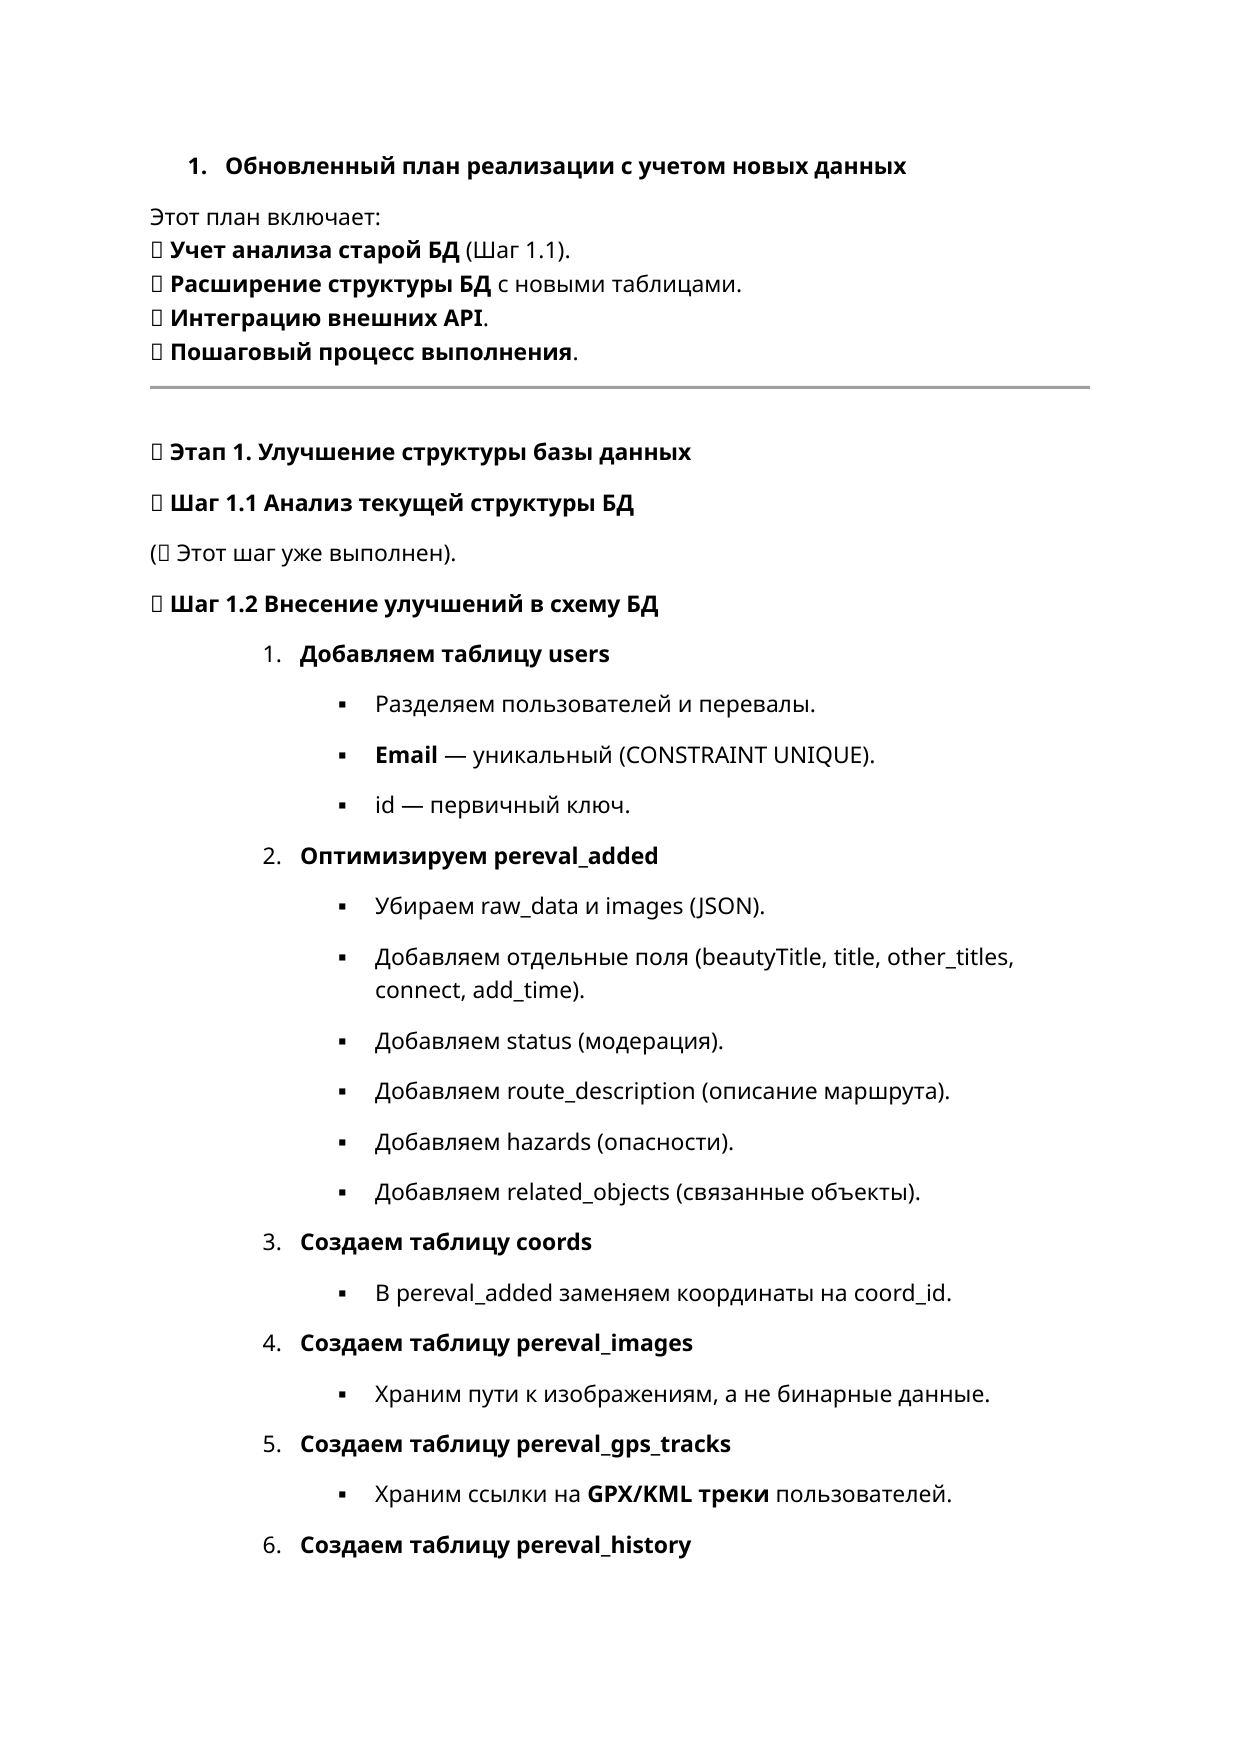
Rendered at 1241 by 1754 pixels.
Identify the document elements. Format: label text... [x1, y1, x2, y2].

list Обновленный план реализации с учетом новых данных [187, 150, 1090, 181]
list Добавляем отдельные поля (beautyTitle, title, other_titles, connect, add_time). [337, 940, 1090, 1005]
list Добавляем таблицу users [262, 638, 1090, 669]
text 🔹 Шаг 1.2 Внесение улучшений в схему БД [150, 587, 1090, 619]
text 📌 Этап 1. Улучшение структуры базы данных [150, 436, 1090, 467]
list Создаем таблицу pereval_history [262, 1529, 1090, 1560]
list Добавляем hazards (опасности). [337, 1125, 1090, 1157]
list Храним пути к изображениям, а не бинарные данные. [337, 1377, 1090, 1409]
list Оптимизируем pereval_added [262, 839, 1090, 871]
list Разделяем пользователей и перевалы. [337, 688, 1090, 719]
list id — первичный ключ. [337, 789, 1090, 820]
list Добавляем status (модерация). [337, 1024, 1090, 1056]
list Создаем таблицу pereval_images [262, 1327, 1090, 1358]
list Добавляем related_objects (связанные объекты). [337, 1176, 1090, 1207]
list Храним ссылки на GPX/KML треки пользователей. [337, 1478, 1090, 1509]
list В pereval_added заменяем координаты на coord_id. [337, 1277, 1090, 1308]
text (✅ Этот шаг уже выполнен). [150, 537, 1090, 568]
list Создаем таблицу coords [262, 1226, 1090, 1257]
text 🔹 Шаг 1.1 Анализ текущей структуры БД [150, 487, 1090, 518]
list Email — уникальный (CONSTRAINT UNIQUE). [337, 739, 1090, 770]
list Добавляем route_description (описание маршрута). [337, 1075, 1090, 1106]
list Создаем таблицу pereval_gps_tracks [262, 1428, 1090, 1459]
text Этот план включает: ✅ Учет анализа старой БД (Шаг 1.1). ✅ Расширение структуры БД с новыми таблицами. ✅ Интеграцию внешних API. ✅ Пошаговый процесс выполнения. [150, 200, 1090, 367]
list Убираем raw_data и images (JSON). [337, 890, 1090, 921]
